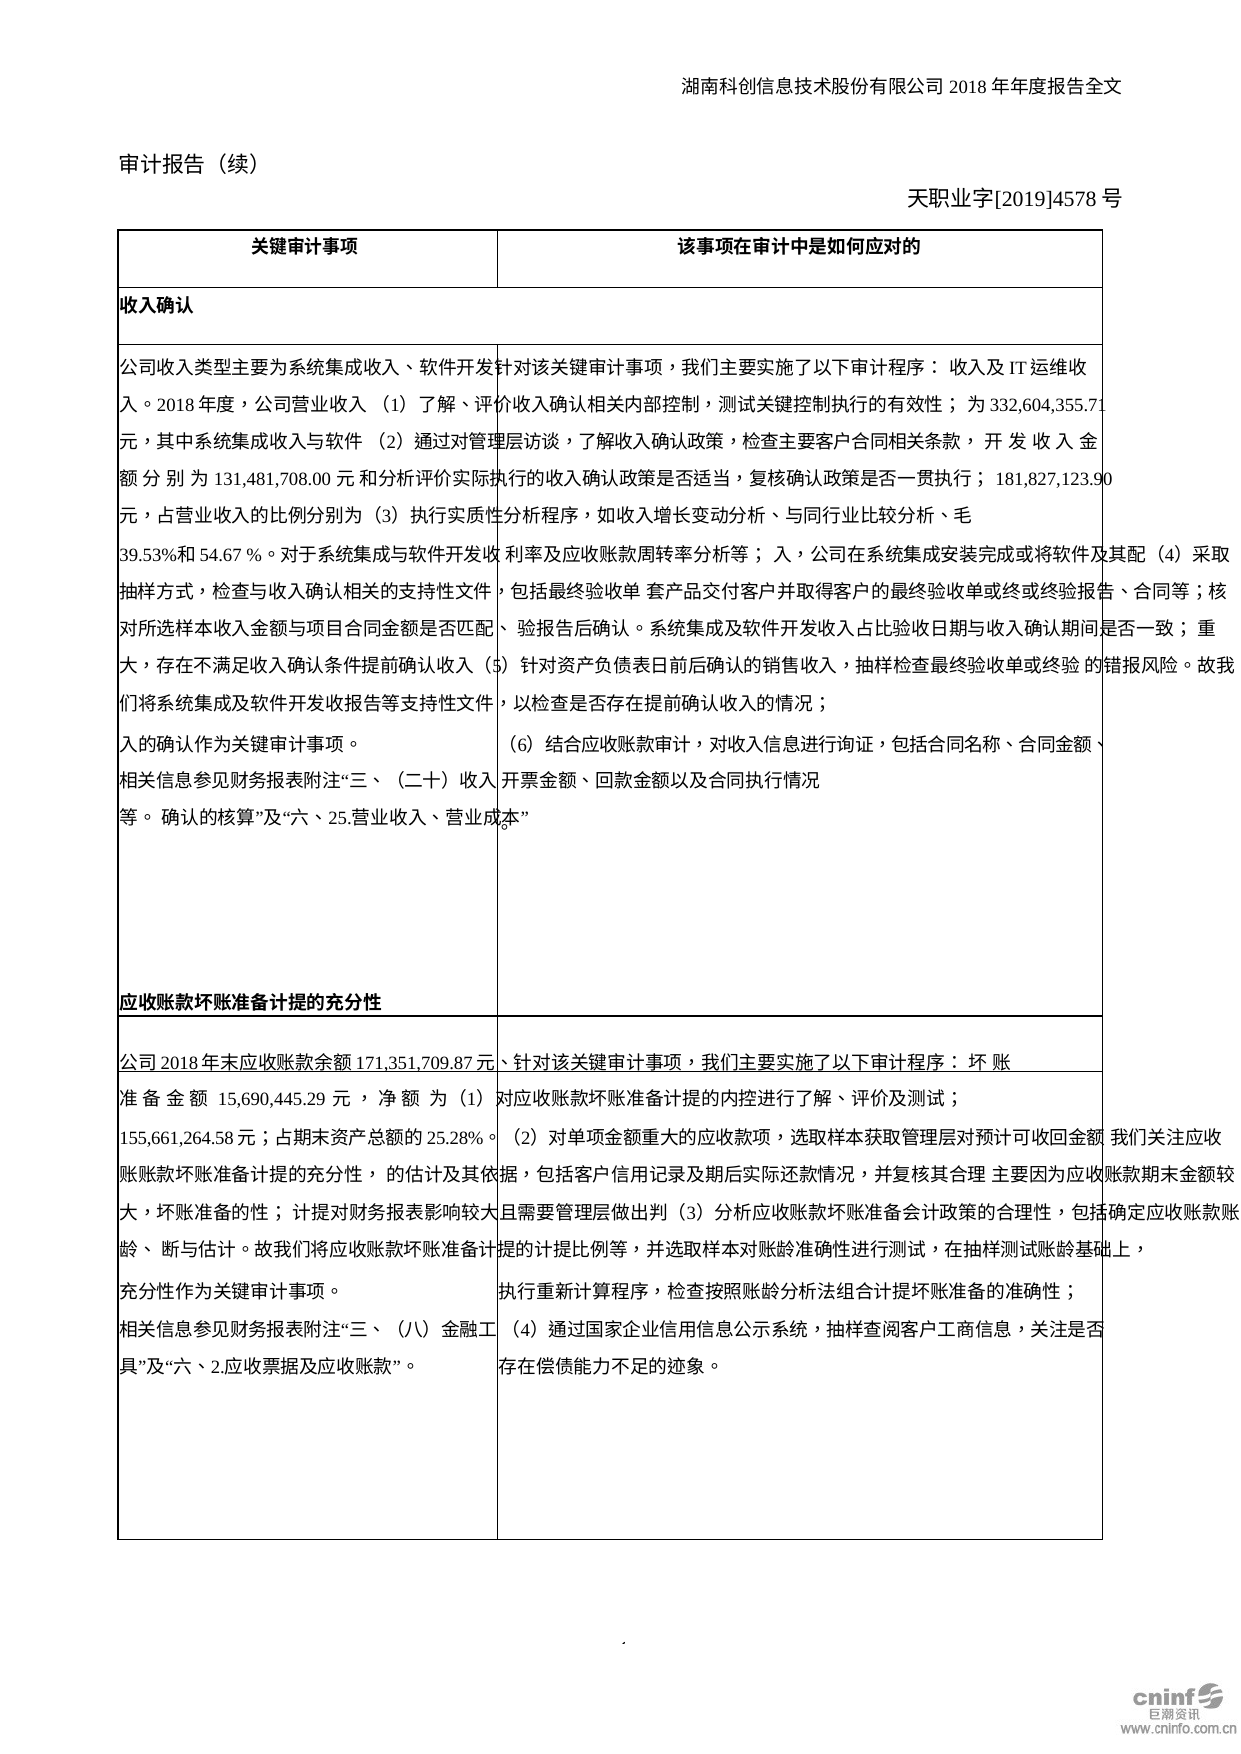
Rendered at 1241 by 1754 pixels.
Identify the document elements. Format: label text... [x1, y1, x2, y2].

picture [1115, 1680, 1240, 1737]
subtitle 审计报告（续） [118, 149, 1240, 179]
text 入的确认作为关键审计事项。 （6）结合应收账款审计，对收入信息进行询证，包括合同名称、合同金额、 [119, 731, 1240, 756]
text 相关信息参见财务报表附注“三、（八）金融工 （4）通过国家企业信用信息公示系统，抽样查阅客户工商信息，关注是否 [119, 1316, 1240, 1342]
subtitle 应收账款坏账准备计提的充分性 [119, 989, 1240, 1015]
text 公司收入类型主要为系统集成收入、软件开发针对该关键审计事项，我们主要实施了以下审计程序： 收入及IT运维收入。2018年度，公司营业收入 （1）了解、评价收入确认相关内部控制，测试关键控制执行的有效性； 为332,604,355.71元，其中系统集成收入与软件 （2）通过对管理层访谈，了解收入确认政策，检查主要客户合同相关条款， 开 发 收 入 金 额 分 别 为 131,481,708.00 元 和分析评价实际执行的收入确认政策是否适当，复核确认政策是否一贯执行； 181,827,123.90元，占营业收入的比例分别为（3）执行实质性分析程序，如收入增长变动分析、与同行业比较分析、毛 [119, 354, 1112, 528]
text 相关信息参见财务报表附注“三、（二十）收入 开票金额、回款金额以及合同执行情况等。 确认的核算”及“六、25.营业收入、营业成本” [119, 768, 856, 830]
subtitle 天职业字[2019]4578号 [102, 183, 1123, 212]
subtitle 关键审计事项 该事项在审计中是如何应对的 [251, 233, 1240, 259]
subtitle 收入确认 [119, 292, 1240, 318]
text 公司2018年末应收账款余额171,351,709.87元、针对该关键审计事项，我们主要实施了以下审计程序： 坏账准备金额 15,690,445.29 元，净额 为（1）对应收账款坏账准备计提的内控进行了解、评价及测试； [119, 1049, 1016, 1111]
text 39.53%和54.67 %。对于系统集成与软件开发收 利率及应收账款周转率分析等； 入，公司在系统集成安装完成或将软件及其配（4）采取抽样方式，检查与收入确认相关的支持性文件，包括最终验收单 套产品交付客户并取得客户的最终验收单或终或终验报告、合同等；核对所选样本收入金额与项目合同金额是否匹配、 验报告后确认。系统集成及软件开发收入占比验收日期与收入确认期间是否一致； 重大，存在不满足收入确认条件提前确认收入（5）针对资产负债表日前后确认的销售收入，抽样检查最终验收单或终验 的错报风险。故我们将系统集成及软件开发收报告等支持性文件，以检查是否存在提前确认收入的情况； [119, 541, 1240, 715]
text 具”及“六、2.应收票据及应收账款”。 存在偿债能力不足的迹象。 [119, 1353, 1240, 1379]
text 充分性作为关键审计事项。 执行重新计算程序，检查按照账龄分析法组合计提坏账准备的准确性； [119, 1278, 1240, 1303]
text 155,661,264.58元；占期末资产总额的25.28%。（2）对单项金额重大的应收款项，选取样本获取管理层对预计可收回金额 我们关注应收账账款坏账准备计提的充分性， 的估计及其依据，包括客户信用记录及期后实际还款情况，并复核其合理 主要因为应收账款期末金额较大，坏账准备的性； 计提对财务报表影响较大且需要管理层做出判（3）分析应收账款坏账准备会计政策的合理性，包括确定应收账款账龄、 断与估计。故我们将应收账款坏账准备计提的计提比例等，并选取样本对账龄准确性进行测试，在抽样测试账龄基础上， [119, 1124, 1240, 1262]
